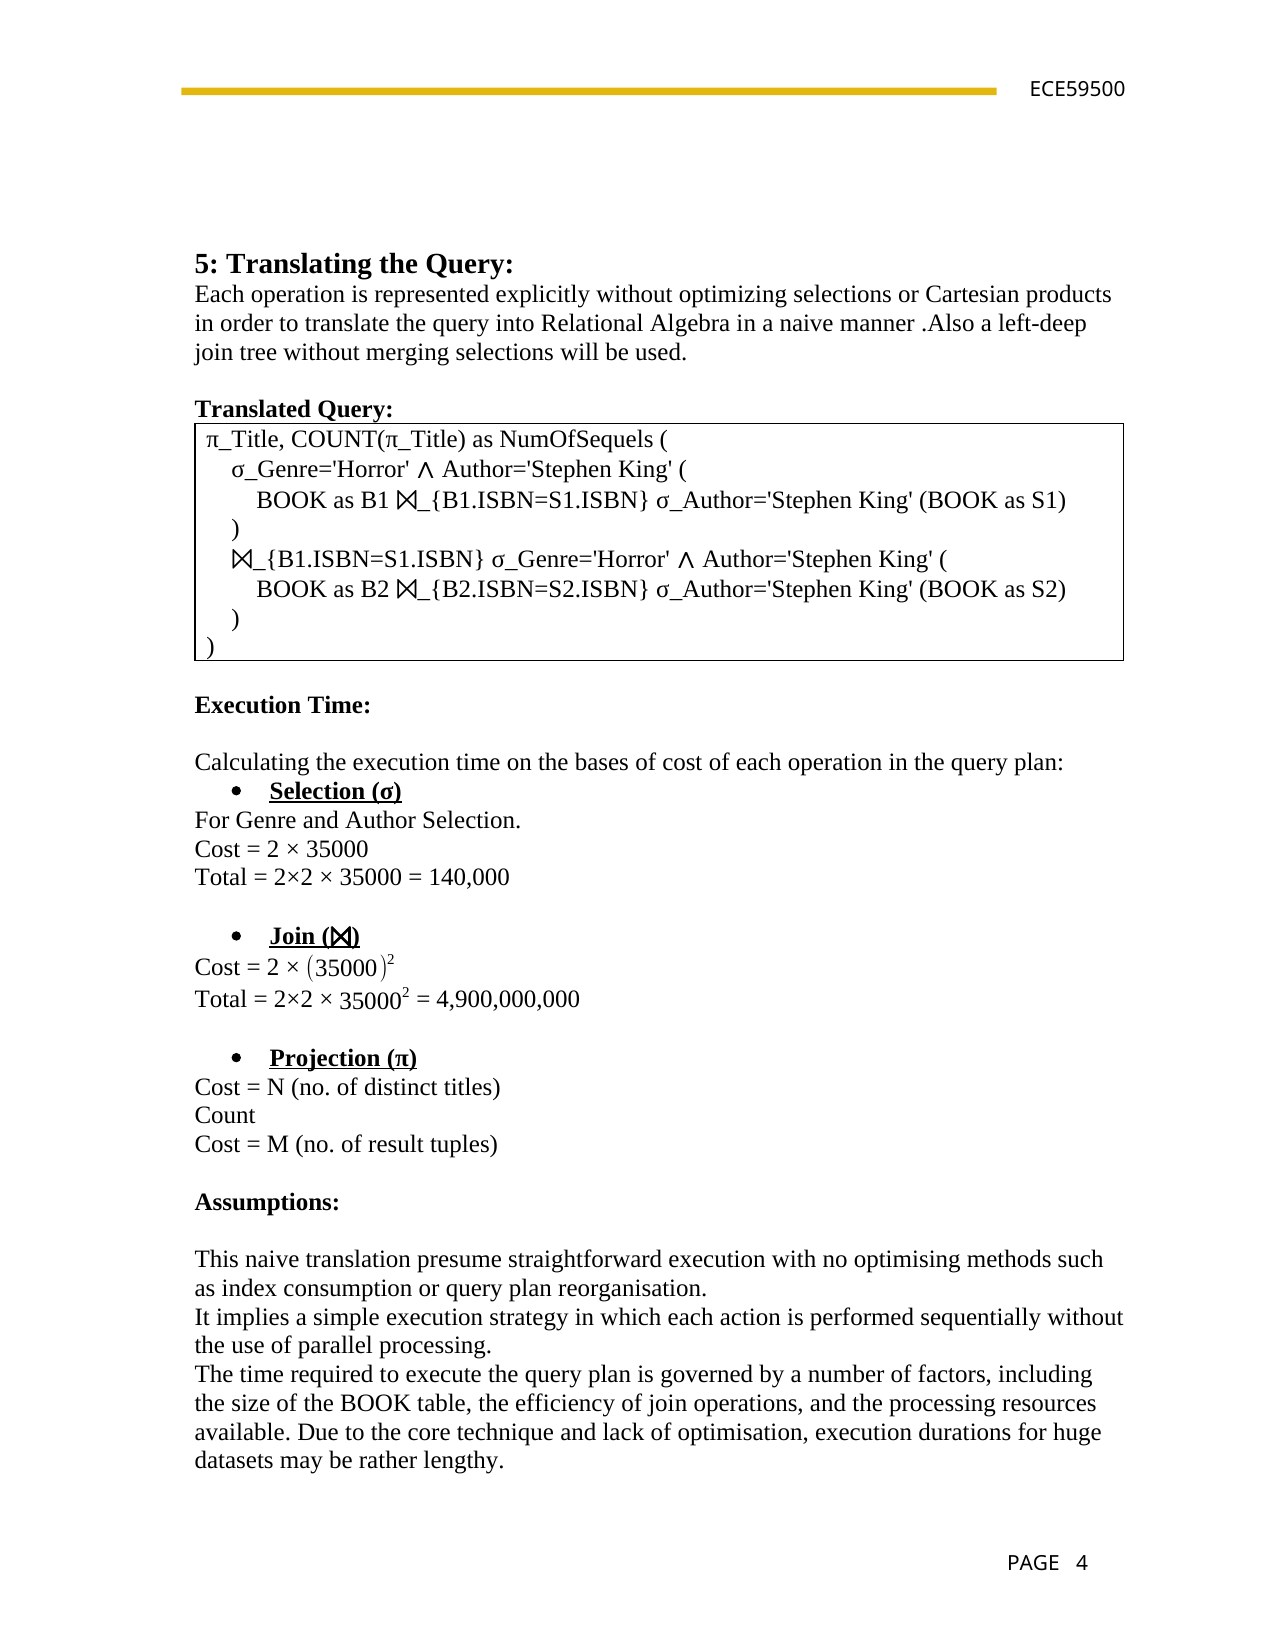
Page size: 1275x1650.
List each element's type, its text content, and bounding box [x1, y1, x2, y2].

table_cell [194, 102, 1124, 423]
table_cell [194, 661, 1124, 1532]
